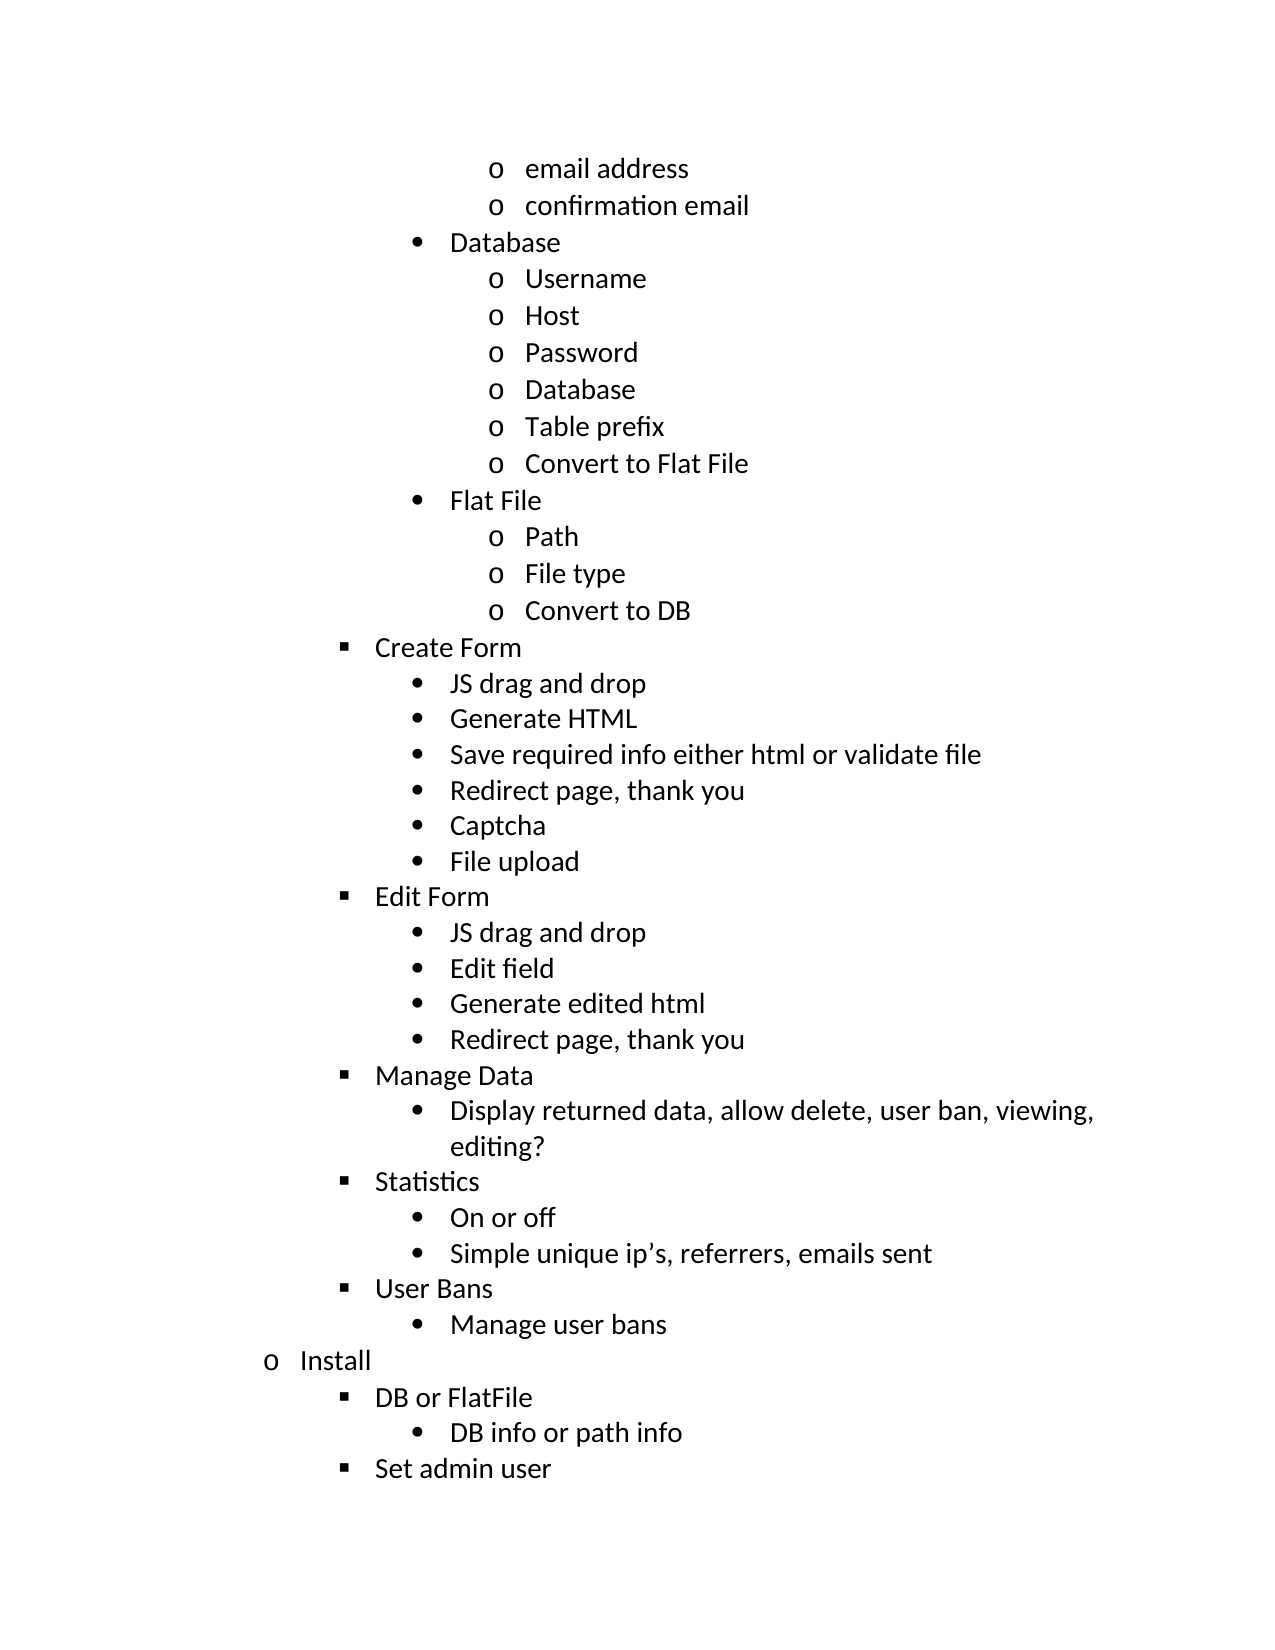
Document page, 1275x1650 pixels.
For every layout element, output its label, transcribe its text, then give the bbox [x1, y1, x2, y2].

list File upload [412, 843, 1125, 878]
list Simple unique ip’s, referrers, emails sent [412, 1235, 1125, 1270]
list Database [487, 371, 1125, 408]
list Install [262, 1342, 1125, 1379]
list DB info or path info [412, 1414, 1125, 1450]
list Statistics [337, 1163, 1125, 1199]
list Table prefix [487, 408, 1125, 445]
list Generate HTML [412, 700, 1125, 736]
list Create Form [337, 629, 1125, 665]
list On or off [412, 1199, 1125, 1235]
list DB or FlatFile [337, 1379, 1125, 1414]
list Password [487, 334, 1125, 371]
list Database [412, 224, 1125, 260]
list Manage Data [337, 1057, 1125, 1092]
list Generate edited html [412, 985, 1125, 1021]
list User Bans [337, 1270, 1125, 1306]
list email address [487, 150, 1125, 187]
list Username [487, 260, 1125, 297]
list Flat File [412, 482, 1125, 518]
list Edit Form [337, 878, 1125, 914]
list Path [487, 518, 1125, 555]
list Redirect page, thank you [412, 1021, 1125, 1057]
list Save required info either html or validate file [412, 736, 1125, 772]
list Host [487, 297, 1125, 334]
list Set admin user [337, 1450, 1125, 1486]
list JS drag and drop [412, 665, 1125, 700]
list File type [487, 555, 1125, 592]
list confirmation email [487, 187, 1125, 224]
list Captcha [412, 807, 1125, 843]
list JS drag and drop [412, 914, 1125, 950]
list Manage user bans [412, 1306, 1125, 1342]
list Redirect page, thank you [412, 772, 1125, 807]
list Display returned data, allow delete, user ban, viewing, editing? [412, 1092, 1125, 1163]
list Convert to Flat File [487, 445, 1125, 482]
list Edit field [412, 950, 1125, 985]
list Convert to DB [487, 592, 1125, 629]
